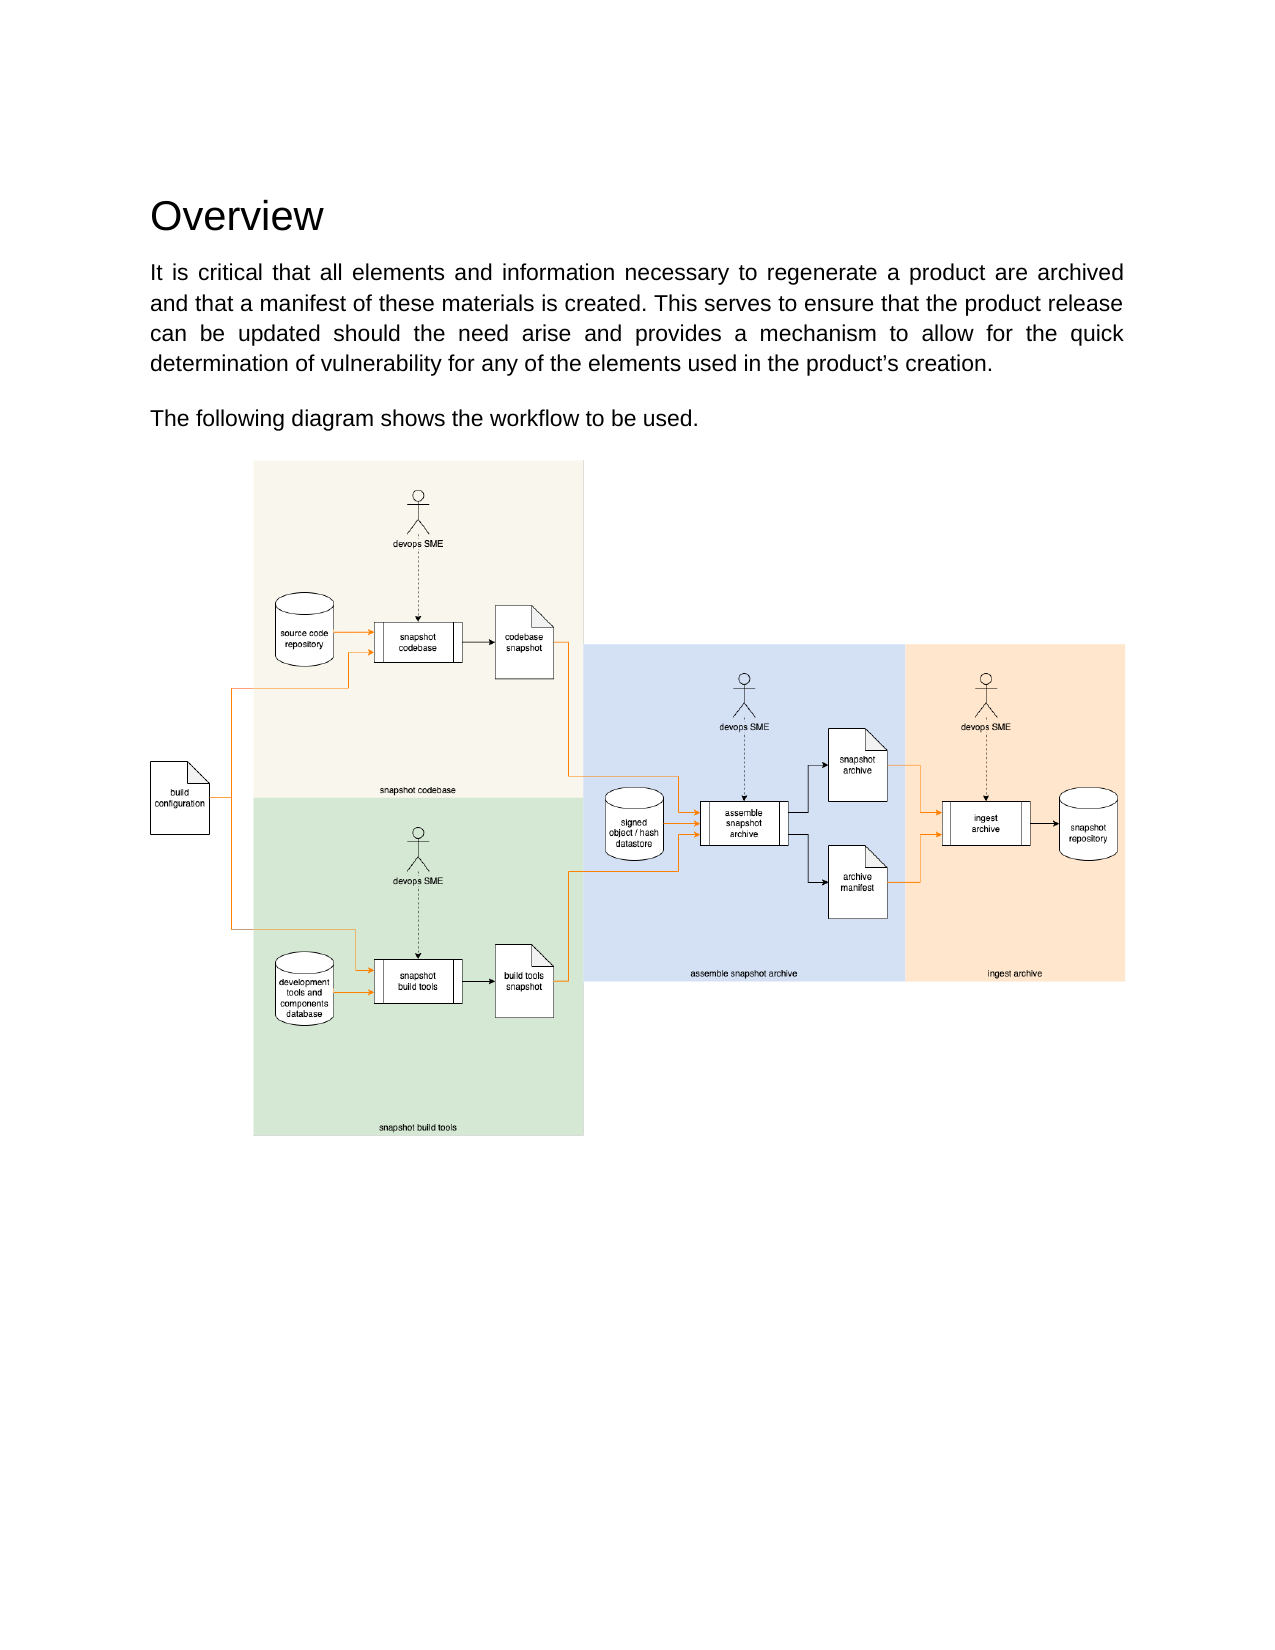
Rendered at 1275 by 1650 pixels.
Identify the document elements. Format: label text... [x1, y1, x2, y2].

text It is critical that all elements and information necessary to regenerate a product are archived and that a manifest of these materials is created. This serves to ensure that the product release can be updated should the need arise and provides a mechanism to allow for the quick determination of vulnerability for any of the elements used in the product’s creation. [150, 259, 1125, 376]
picture [150, 460, 1125, 1136]
text The following diagram shows the workflow to be used. [150, 405, 1125, 431]
subtitle Overview [150, 192, 1125, 239]
